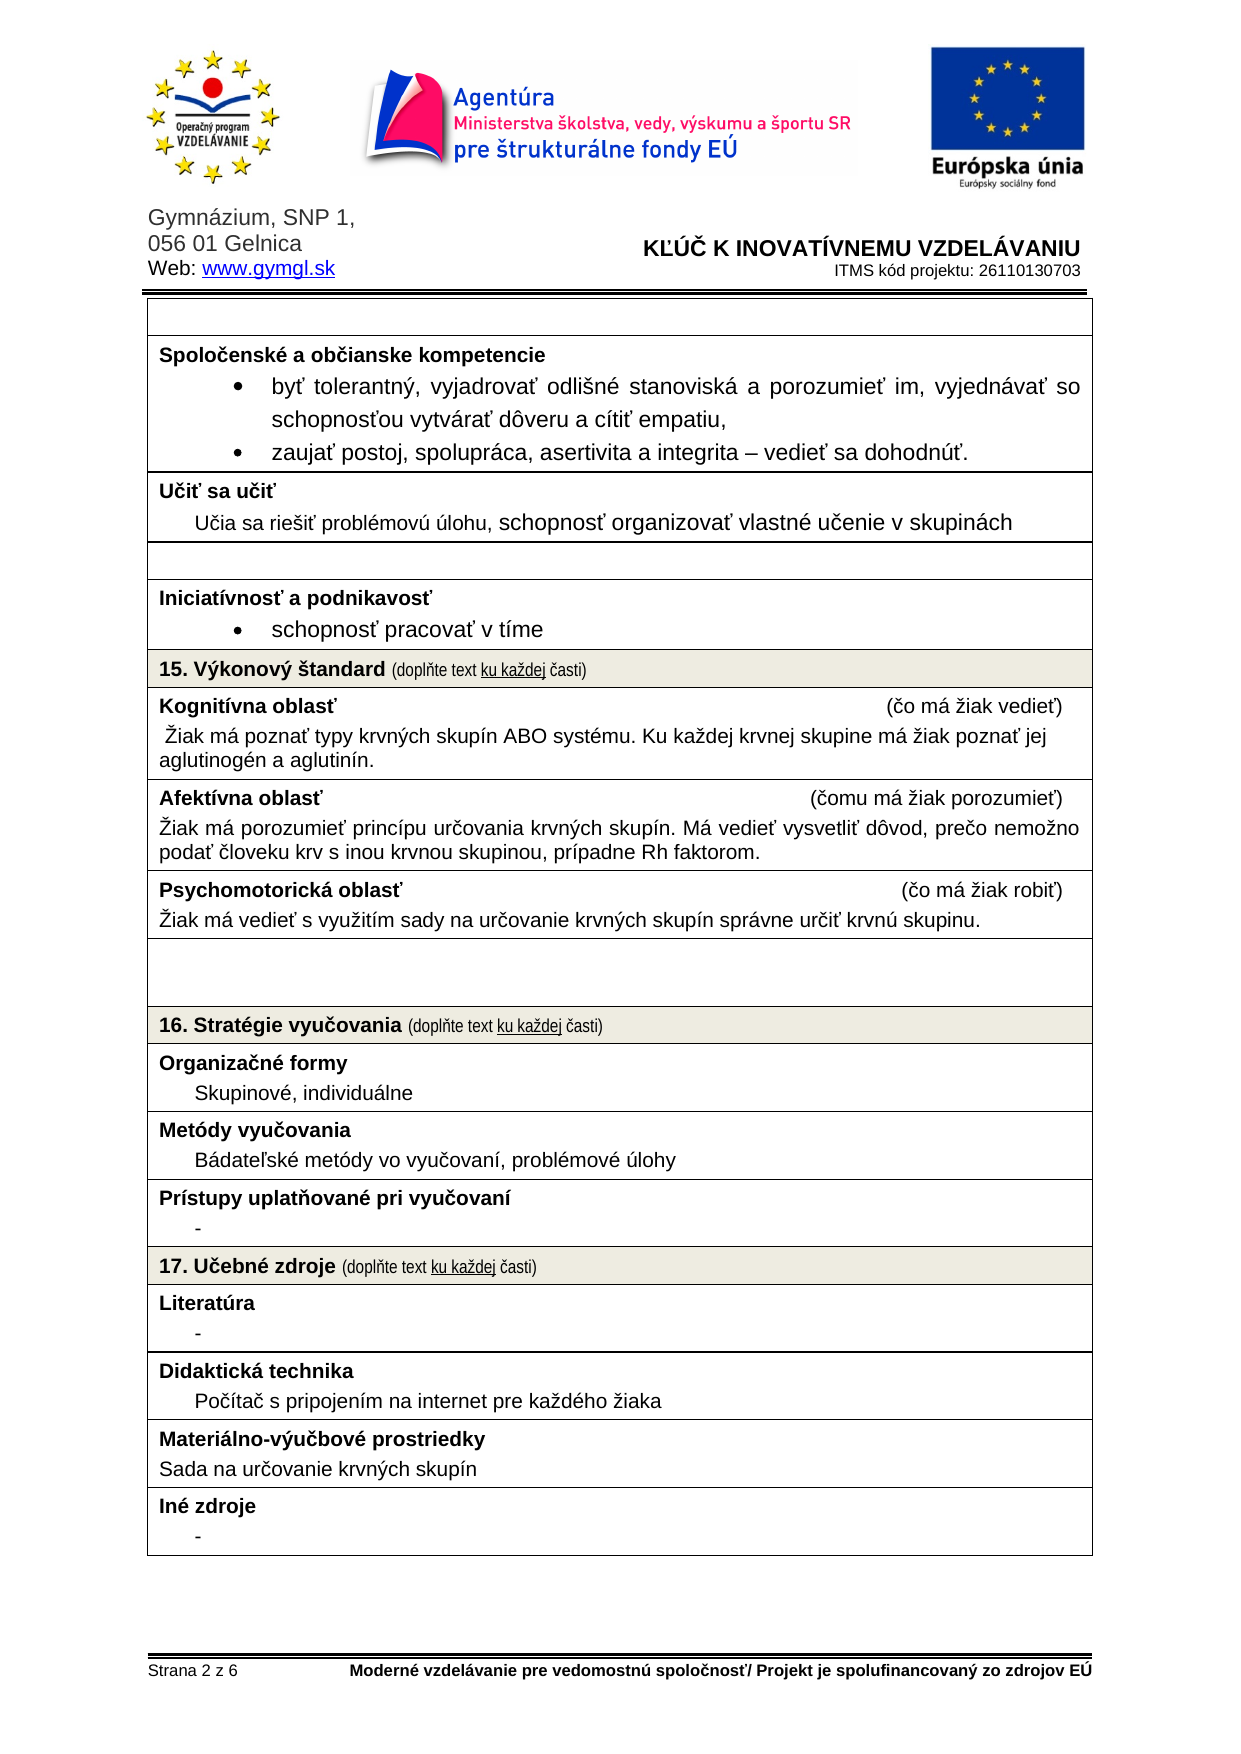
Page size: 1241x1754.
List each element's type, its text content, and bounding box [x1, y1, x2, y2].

table_cell Psychomotorická oblasť (čo má žiak robiť) Žiak má vedieť s využitím sady na určovanie krvných skupín správne určiť krvnú skupinu. [148, 871, 1092, 938]
table_cell [148, 939, 1092, 1006]
table_cell Iné zdroje - [148, 1488, 1092, 1554]
table_cell 17. Učebné zdroje (doplňte text ku každej časti) [148, 1247, 1092, 1284]
table_cell [148, 543, 1092, 579]
table_cell Kognitívna oblasť (čo má žiak vedieť) Žiak má poznať typy krvných skupín ABO systému. Ku každej krvnej skupine má žiak poznať jej aglutinogén a aglutinín. [148, 688, 1092, 778]
table_cell 16. Stratégie vyučovania (doplňte text ku každej časti) [148, 1007, 1092, 1043]
picture [349, 60, 858, 176]
table_cell Afektívna oblasť (čomu má žiak porozumieť) Žiak má porozumieť princípu určovania krvných skupín. Má vedieť vysvetliť dôvod, prečo nemožno podať človeku krv s inou krvnou skupinou, prípadne Rh faktorom. [148, 780, 1092, 870]
table_cell Spoločenské a občianske kompetencie byť tolerantný, vyjadrovať odlišné stanoviská a porozumieť im, vyjednávať so schopnosťou vytvárať dôveru a cítiť empatiu, zaujať postoj, spolupráca, asertivita a integrita – vedieť sa dohodnúť. [148, 336, 1092, 471]
table_cell Metódy vyučovania Bádateľské metódy vo vyučovaní, problémové úlohy [148, 1112, 1092, 1178]
table_cell Materiálno-výučbové prostriedky Sada na určovanie krvných skupín [148, 1420, 1092, 1487]
table_cell Učiť sa učiť Učia sa riešiť problémovú úlohu, schopnosť organizovať vlastné učenie v skupinách [148, 473, 1092, 541]
picture [928, 44, 1087, 192]
table_cell Prístupy uplatňované pri vyučovaní - [148, 1180, 1092, 1246]
table_cell 15. Výkonový štandard (doplňte text ku každej časti) [148, 650, 1092, 687]
table_cell Didaktická technika Počítač s pripojením na internet pre každého žiaka [148, 1353, 1092, 1419]
picture [141, 44, 284, 192]
table_cell Organizačné formy Skupinové, individuálne [148, 1044, 1092, 1111]
table_cell Iniciatívnosť a podnikavosť schopnosť pracovať v tíme [148, 580, 1092, 649]
table_cell [148, 299, 1092, 335]
table_cell Literatúra - [148, 1285, 1092, 1351]
